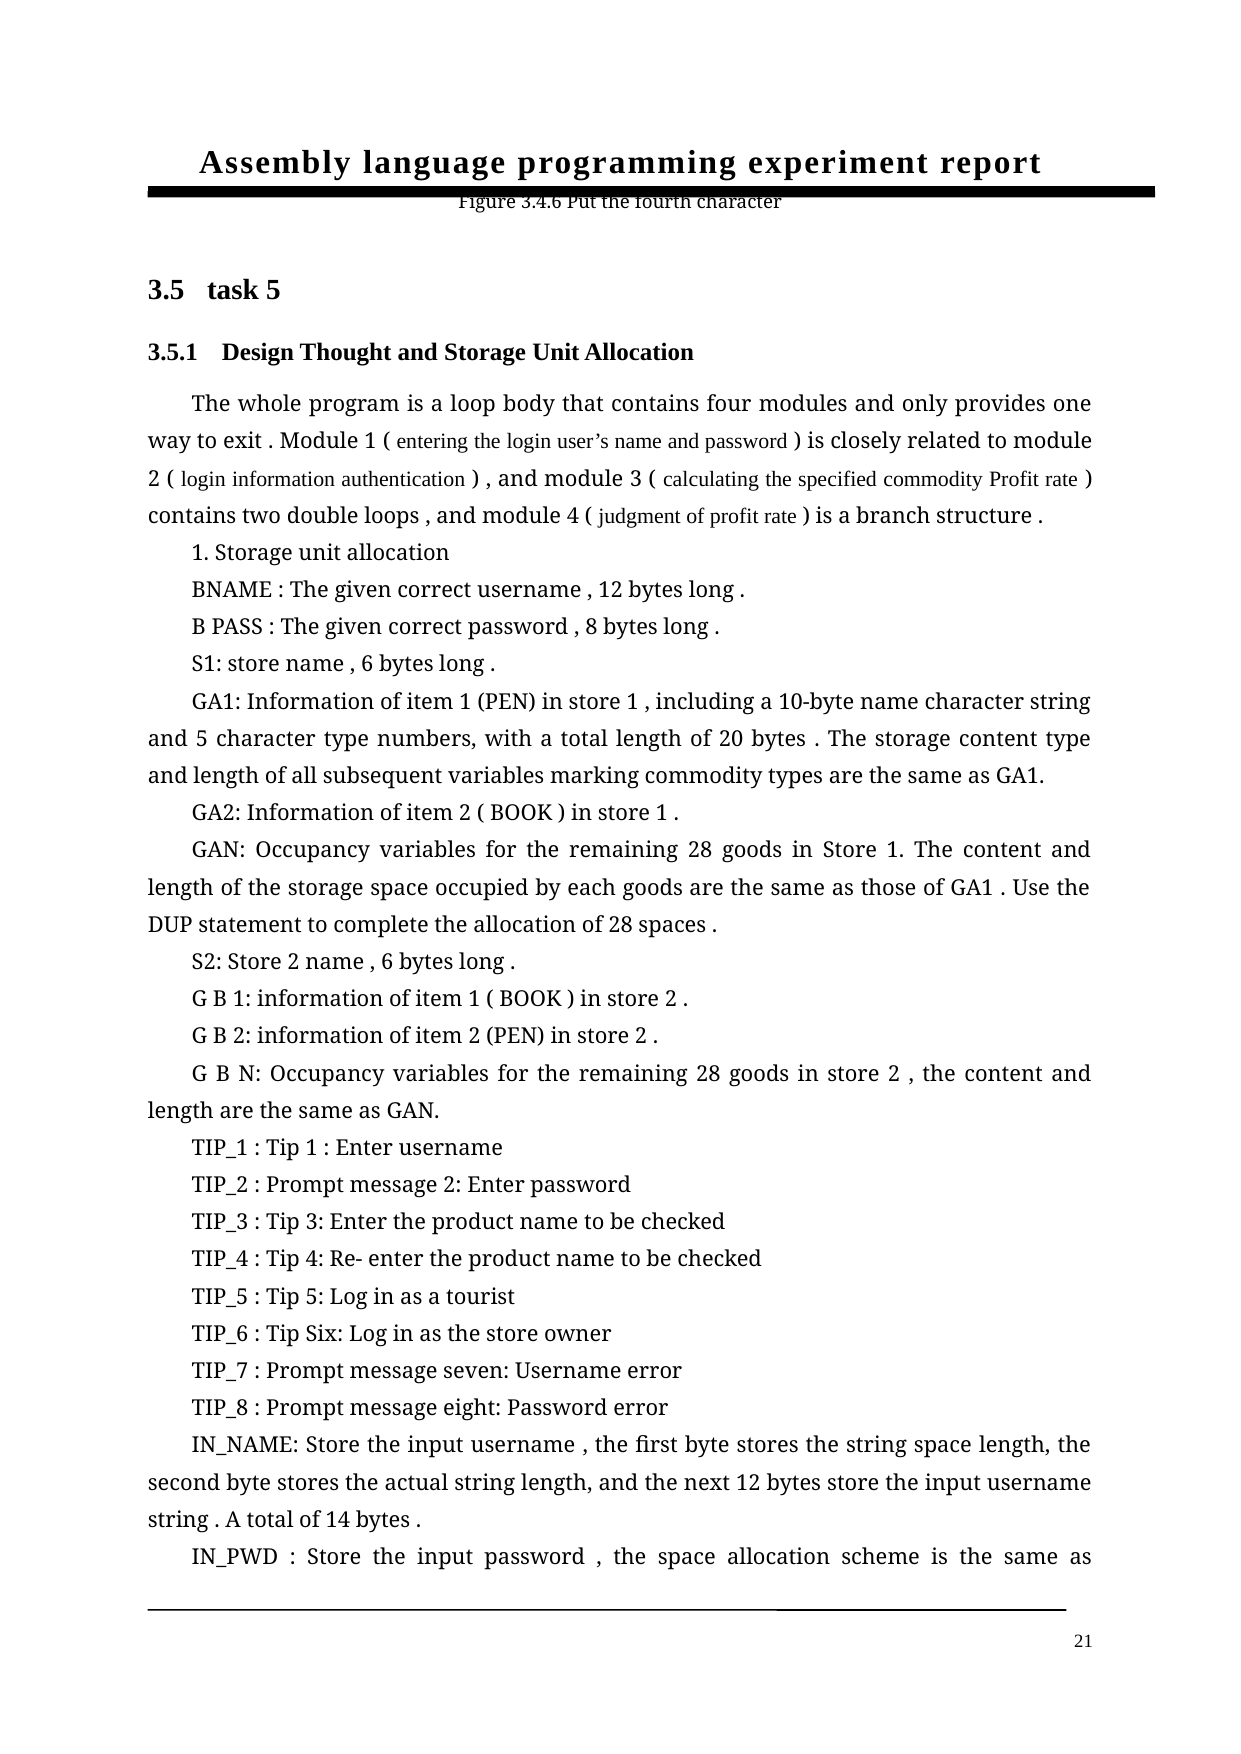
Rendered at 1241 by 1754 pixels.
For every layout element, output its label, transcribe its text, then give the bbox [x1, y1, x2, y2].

text IN_NAME: Store the input username , the first byte stores the string space length, the second byte stores the actual string length, and the next 12 bytes store the input username string . A total of 14 bytes . [148, 1429, 1092, 1533]
text S2: Store 2 name , 6 bytes long . [148, 946, 1092, 976]
text G B N: Occupancy variables for the remaining 28 goods in store 2 , the content and length are the same as GAN. [148, 1057, 1092, 1124]
text Figure 3.4.6 Put the fourth character [148, 188, 1092, 214]
text TIP_7 : Prompt message seven: Username error [148, 1355, 1092, 1385]
text The whole program is a loop body that contains four modules and only provides one way to exit . Module 1 ( entering the login user’s name and password ) is closely related to module 2 ( login information authentication ) , and module 3 ( calculating the specified commodity Profit rate ) contains two double loops , and module 4 ( judgment of profit rate ) is a branch structure . [148, 388, 1092, 529]
text 1. Storage unit allocation [148, 537, 1092, 567]
text G B 1: information of item 1 ( BOOK ) in store 2 . [148, 983, 1092, 1013]
text GAN: Occupancy variables for the remaining 28 goods in Store 1. The content and length of the storage space occupied by each goods are the same as those of GA1 . Use the DUP statement to complete the allocation of 28 spaces . [148, 834, 1092, 938]
text TIP_8 : Prompt message eight: Password error [148, 1392, 1092, 1422]
text TIP_4 : Tip 4: Re- enter the product name to be checked [148, 1243, 1092, 1273]
text TIP_2 : Prompt message 2: Enter password [148, 1169, 1092, 1199]
text GA1: Information of item 1 (PEN) in store 1 , including a 10-byte name character string and 5 character type numbers, with a total length of 20 bytes . The storage content type and length of all subsequent variables marking commodity types are the same as GA1. [148, 686, 1092, 790]
text TIP_3 : Tip 3: Enter the product name to be checked [148, 1206, 1092, 1236]
subtitle task 5 [148, 272, 1092, 305]
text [148, 1541, 1092, 1571]
text TIP_5 : Tip 5: Log in as a tourist [148, 1281, 1092, 1310]
text GA2: Information of item 2 ( BOOK ) in store 1 . [148, 797, 1092, 827]
text B PASS : The given correct password , 8 bytes long . [148, 611, 1092, 641]
text G B 2: information of item 2 (PEN) in store 2 . [148, 1020, 1092, 1050]
text TIP_1 : Tip 1 : Enter username [148, 1132, 1092, 1162]
text BNAME : The given correct username , 12 bytes long . [148, 574, 1092, 604]
text S1: store name , 6 bytes long . [148, 648, 1092, 678]
text TIP_6 : Tip Six: Log in as the store owner [148, 1318, 1092, 1348]
subtitle Design Thought and Storage Unit Allocation [148, 337, 1092, 365]
